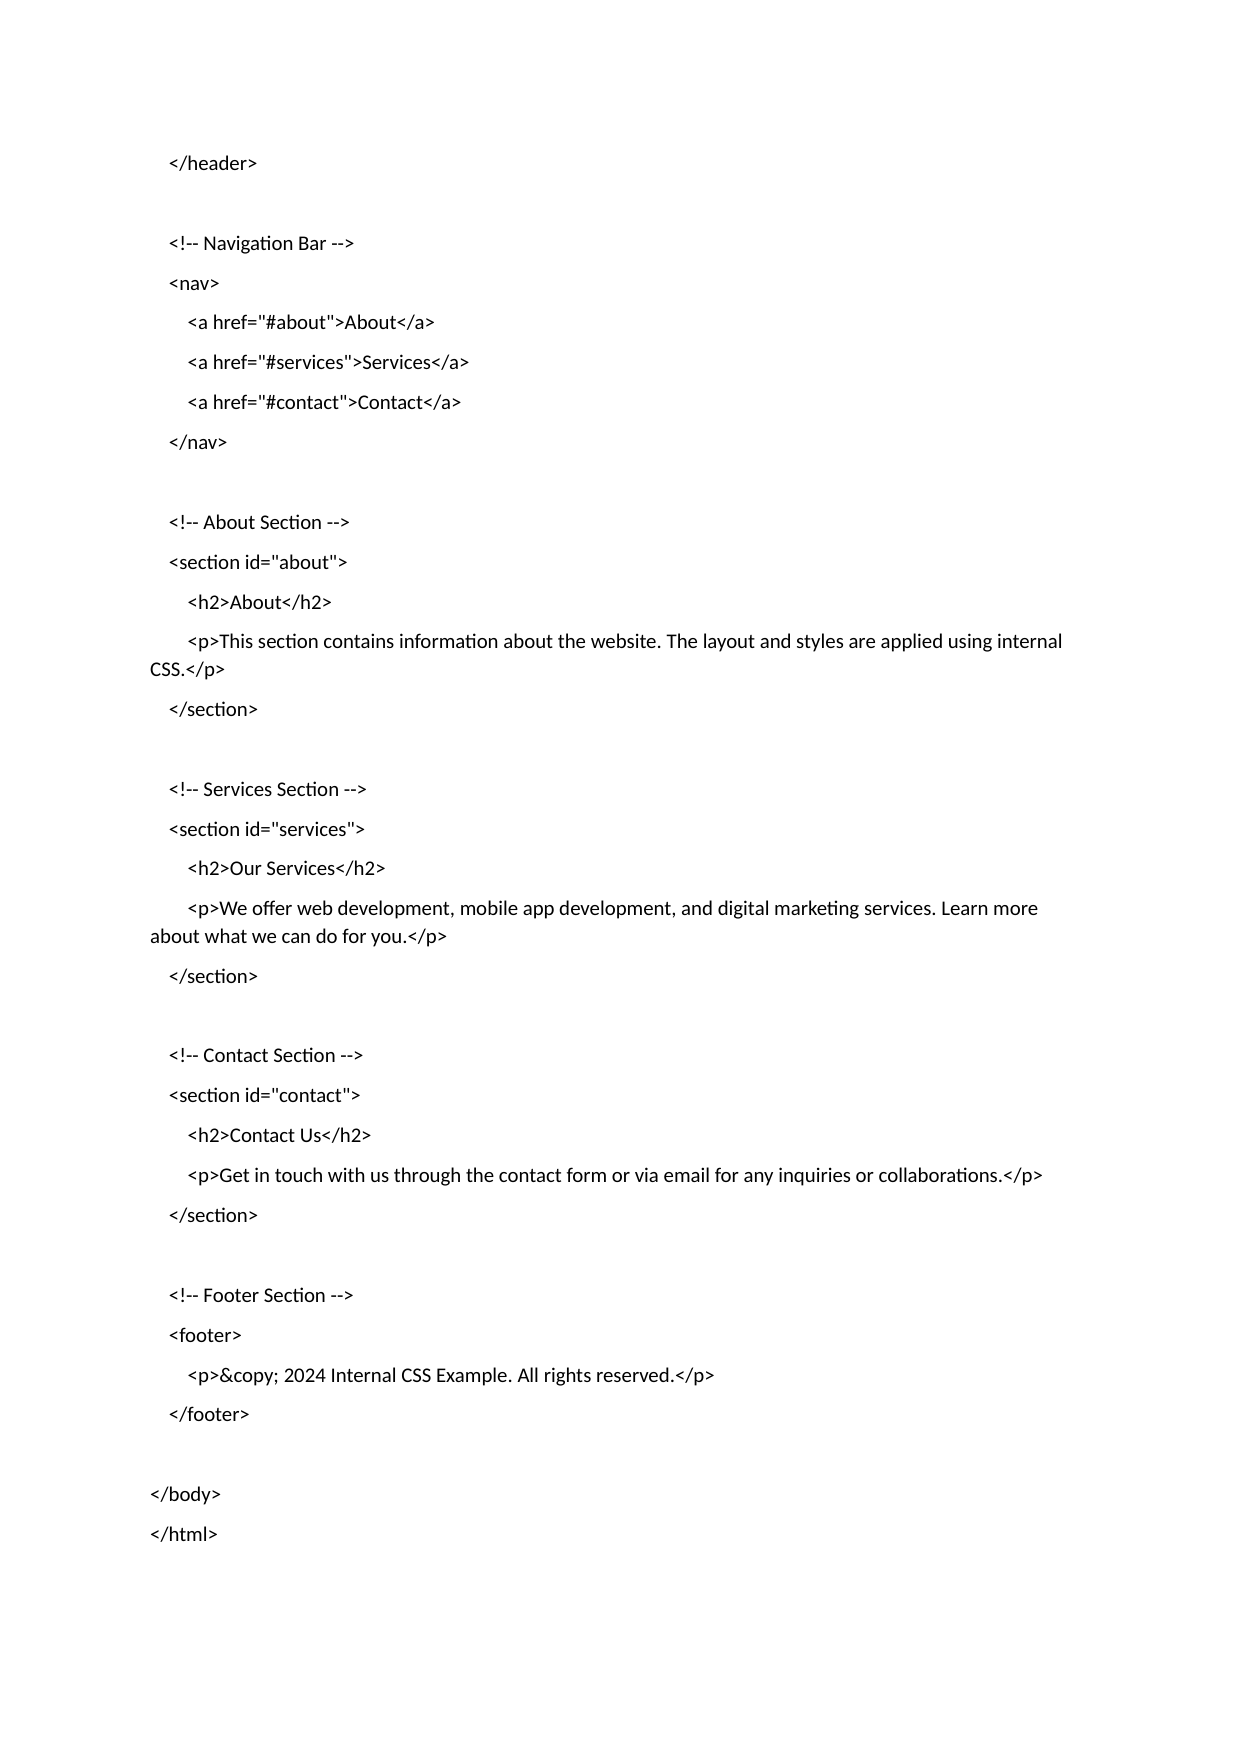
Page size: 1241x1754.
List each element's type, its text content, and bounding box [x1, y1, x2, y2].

text <section id="contact"> [150, 1082, 1090, 1108]
text </html> [150, 1521, 1090, 1547]
text <p>We offer web development, mobile app development, and digital marketing services. Learn more about what we can do for you.</p> [150, 896, 1090, 948]
text <section id="services"> [150, 816, 1090, 841]
text <footer> [150, 1322, 1090, 1347]
text <!-- Navigation Bar --> [150, 230, 1090, 255]
text </body> [150, 1481, 1090, 1507]
text <h2>Our Services</h2> [150, 856, 1090, 881]
text <nav> [150, 270, 1090, 295]
text <!-- Contact Section --> [150, 1043, 1090, 1068]
text <p>This section contains information about the website. The layout and styles are applied using internal CSS.</p> [150, 629, 1090, 682]
text <p>Get in touch with us through the contact form or via email for any inquiries or collaborations.</p> [150, 1162, 1090, 1188]
text <a href="#contact">Contact</a> [150, 389, 1090, 415]
text <!-- About Section --> [150, 509, 1090, 534]
text </section> [150, 696, 1090, 721]
text <h2>Contact Us</h2> [150, 1122, 1090, 1148]
text <h2>About</h2> [150, 589, 1090, 614]
text <a href="#services">Services</a> [150, 349, 1090, 375]
text <section id="about"> [150, 549, 1090, 574]
text <!-- Footer Section --> [150, 1282, 1090, 1307]
text </header> [150, 150, 1090, 175]
text <!-- Services Section --> [150, 776, 1090, 801]
text <p>&copy; 2024 Internal CSS Example. All rights reserved.</p> [150, 1362, 1090, 1387]
text </nav> [150, 429, 1090, 455]
text <a href="#about">About</a> [150, 309, 1090, 335]
text </footer> [150, 1402, 1090, 1427]
text </section> [150, 1202, 1090, 1228]
text </section> [150, 963, 1090, 988]
